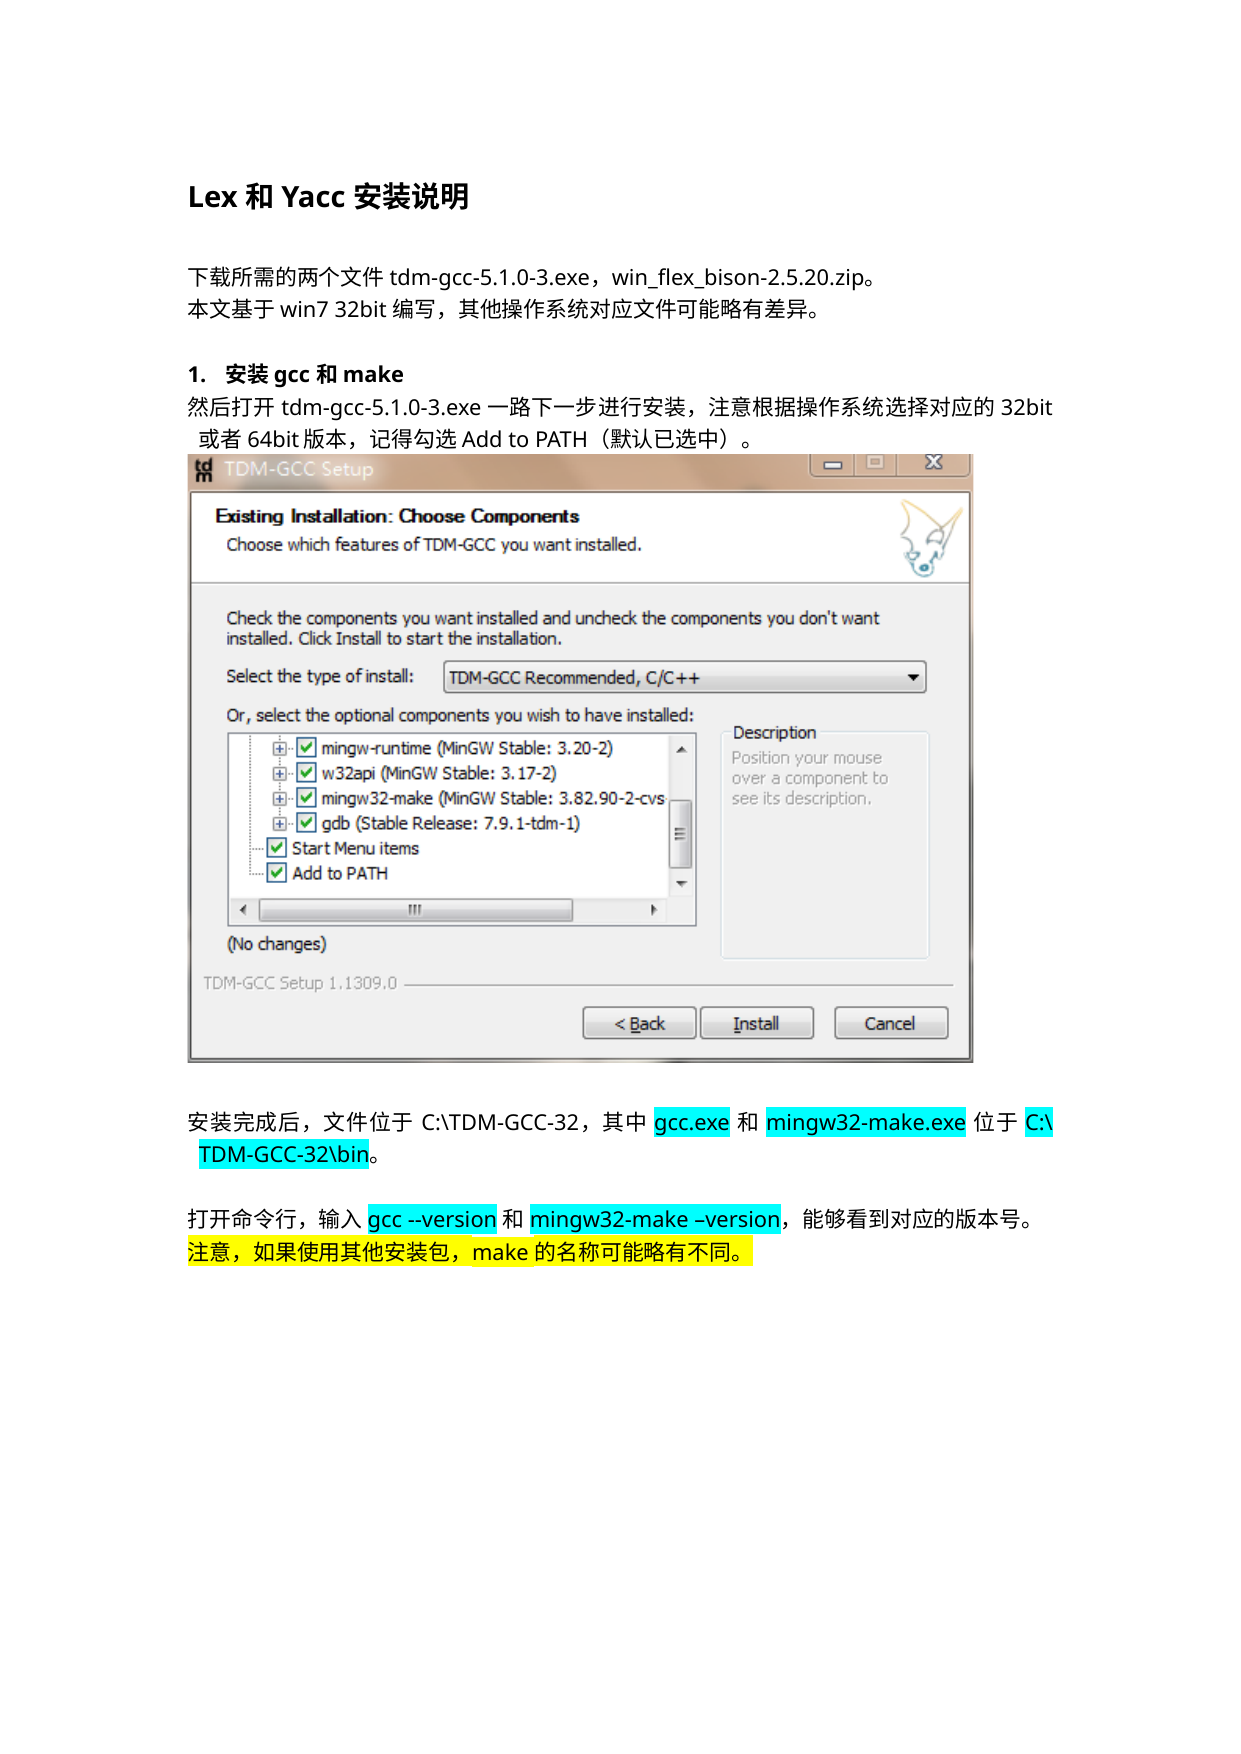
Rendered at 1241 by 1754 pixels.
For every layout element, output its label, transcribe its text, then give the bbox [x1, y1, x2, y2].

text 安装完成后，文件位于 C:\TDM-GCC-32，其中 gcc.exe 和 mingw32-make.exe 位于 C:\TDM-GCC-32\bin。 [187, 1104, 1053, 1169]
list 安装 gcc 和 make [187, 357, 1053, 389]
text 本文基于 win7 32bit 编写，其他操作系统对应文件可能略有差异。 [187, 292, 1053, 324]
picture [187, 454, 974, 1063]
text Lex 和 Yacc 安装说明 [187, 162, 1053, 227]
text 下载所需的两个文件 tdm-gcc-5.1.0-3.exe，win_flex_bison-2.5.20.zip。 [187, 259, 1053, 292]
text 然后打开 tdm-gcc-5.1.0-3.exe 一路下一步进行安装，注意根据操作系统选择对应的 32bit 或者 64bit版本，记得勾选 Add to PATH（默认已选中）。 [187, 389, 1053, 454]
text 打开命令行，输入 gcc --version 和 mingw32-make –version，能够看到对应的版本号。 [187, 1202, 1053, 1234]
text 注意，如果使用其他安装包，make 的名称可能略有不同。 [187, 1234, 1053, 1267]
